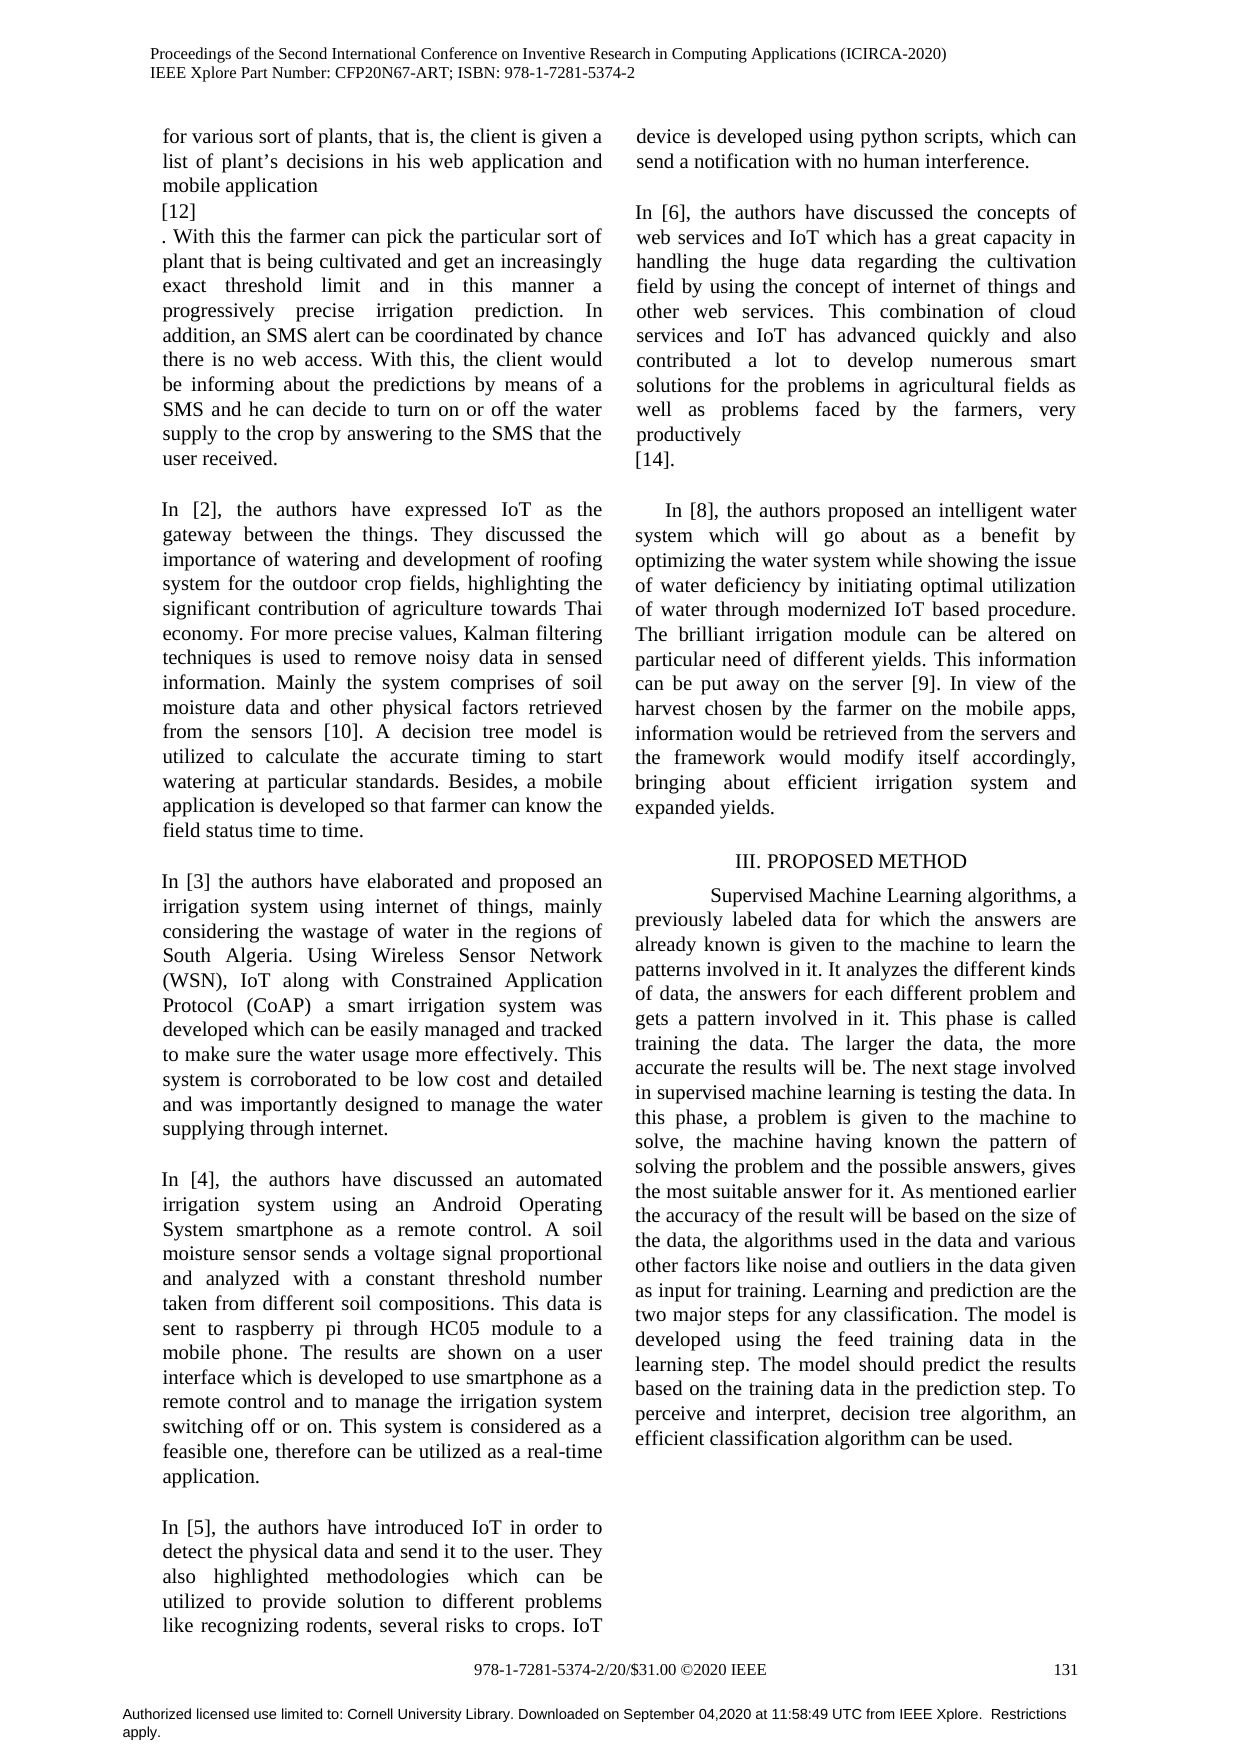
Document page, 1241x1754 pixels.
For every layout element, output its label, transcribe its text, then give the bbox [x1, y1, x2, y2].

text [12] [161, 199, 603, 223]
text In [8], the authors proposed an intelligent water system which will go about as a benefit by optimizing the water system while showing the issue of water deficiency by initiating optimal utilization of water through modernized IoT based procedure. The brilliant irrigation module can be altered on particular need of different yields. This information can be put away on the server [9]. In view of the harvest chosen by the farmer on the mobile apps, information would be retrieved from the servers and the framework would modify itself accordingly, bringing about efficient irrigation system and expanded yields. [635, 498, 1077, 819]
text . With this the farmer can pick the particular sort of plant that is being cultivated and get an increasingly exact threshold limit and in this manner a progressively precise irrigation prediction. In addition, an SMS alert can be coordinated by chance there is no web access. With this, the client would be informing about the predictions by means of a SMS and he can decide to turn on or off the water supply to the crop by answering to the SMS that the user received. [161, 224, 603, 470]
text In [4], the authors have discussed an automated irrigation system using an Android Operating System smartphone as a remote control. A soil moisture sensor sends a voltage signal proportional and analyzed with a constant threshold number taken from different soil compositions. This data is sent to raspberry pi through HC05 module to a mobile phone. The results are shown on a user interface which is developed to use smartphone as a remote control and to manage the irrigation system switching off or on. This system is considered as a feasible one, therefore can be utilized as a real-time application. [161, 1167, 603, 1488]
text In [5], the authors have introduced IoT in order to detect the physical data and send it to the user. They also highlighted methodologies which can be utilized to provide solution to different problems like recognizing rodents, several risks to crops. IoT device is developed using python scripts, which can send a notification with no human interference. [635, 124, 1077, 173]
text Supervised Machine Learning algorithms, a previously labeled data for which the answers are already known is given to the machine to learn the patterns involved in it. It analyzes the different kinds of data, the answers for each different problem and gets a pattern involved in it. This phase is called training the data. The larger the data, the more accurate the results will be. The next stage involved in supervised machine learning is testing the data. In this phase, a problem is given to the machine to solve, the machine having known the pattern of solving the problem and the possible answers, gives the most suitable answer for it. As mentioned earlier the accuracy of the result will be based on the size of the data, the algorithms used in the data and various other factors like noise and outliers in the data given as input for training. Learning and prediction are the two major steps for any classification. The model is developed using the feed training data in the learning step. The model should predict the results based on the training data in the prediction step. To perceive and interpret, decision tree algorithm, an efficient classification algorithm can be used. [635, 882, 1077, 1450]
text In [5], the authors have introduced IoT in order to detect the physical data and send it to the user. They also highlighted methodologies which can be utilized to provide solution to different problems like recognizing rodents, several risks to crops. IoT device is developed using python scripts, which can send a notification with no human interference. [161, 1515, 603, 1637]
text [14]. [635, 447, 1077, 471]
text In [6], the authors have discussed the concepts of web services and IoT which has a great capacity in handling the huge data regarding the cultivation field by using the concept of internet of things and other web services. This combination of cloud services and IoT has advanced quickly and also contributed a lot to develop numerous smart solutions for the problems in agricultural fields as well as problems faced by the farmers, very productively [635, 200, 1077, 446]
text In [2], the authors have expressed IoT as the gateway between the things. They discussed the importance of watering and development of roofing system for the outdoor crop fields, highlighting the significant contribution of agriculture towards Thai economy. For more precise values, Kalman filtering techniques is used to remove noisy data in sensed information. Mainly the system comprises of soil moisture data and other physical factors retrieved from the sensors [10]. A decision tree model is utilized to calculate the accurate timing to start watering at particular standards. Besides, a mobile application is developed so that farmer can know the field status time to time. [161, 497, 603, 842]
text In [3] the authors have elaborated and proposed an irrigation system using internet of things, mainly considering the wastage of water in the regions of South Algeria. Using Wireless Sensor Network (WSN), IoT along with Constrained Application Protocol (CoAP) a smart irrigation system was developed which can be easily managed and tracked to make sure the water usage more effectively. This system is corroborated to be low cost and detailed and was importantly designed to manage the water supplying through internet. [161, 869, 603, 1140]
subtitle III. PROPOSED METHOD [637, 849, 1065, 873]
